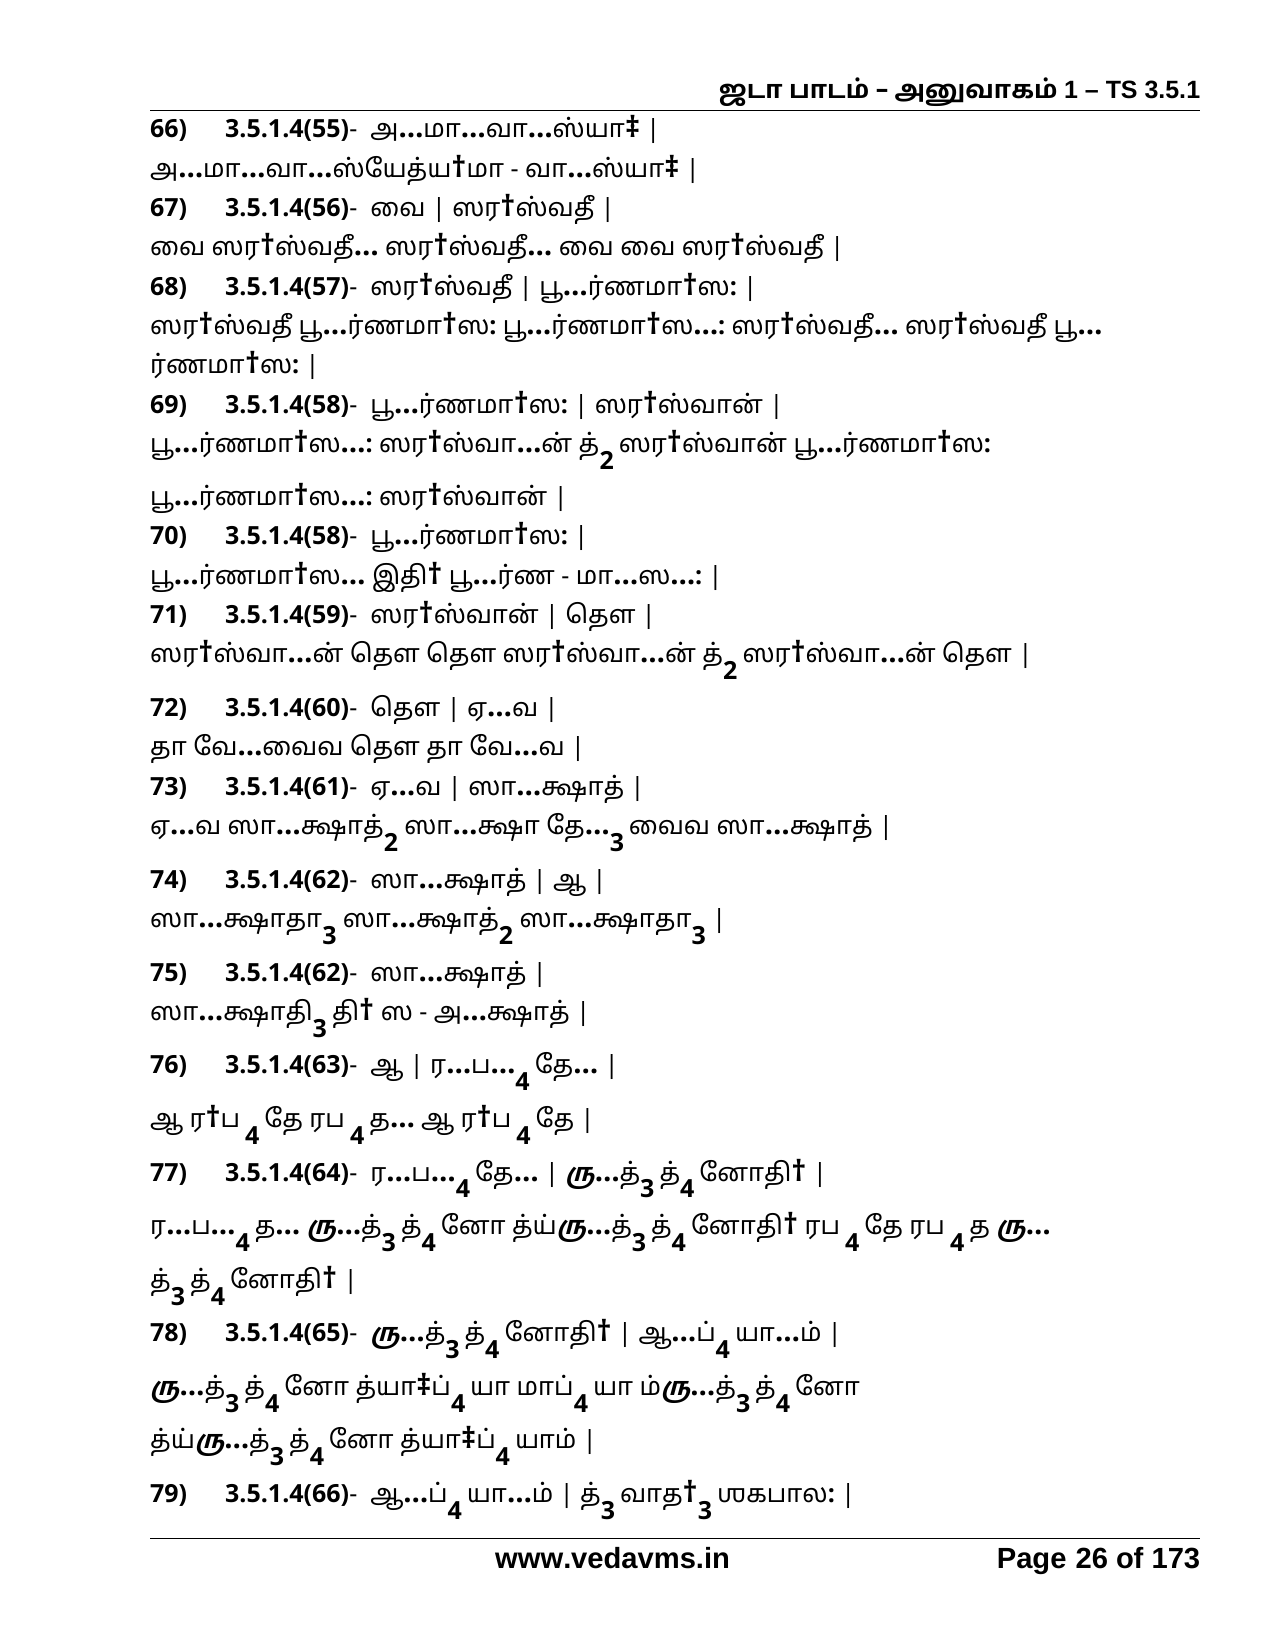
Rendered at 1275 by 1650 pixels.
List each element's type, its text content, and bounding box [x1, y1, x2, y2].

text 74) 3.5.1.4(62)- ஸா…க்ஷாத் | ஆ | [150, 861, 1200, 899]
text பூ…ர்ணமா†ஸ…: ஸர†ஸ்வா…ன் த்2ஸர†ஸ்வான் பூ…ர்ணமா†ஸ: பூ…ர்ணமா†ஸ…: ஸர†ஸ்வான் | [150, 426, 1200, 516]
text 70) 3.5.1.4(58)- பூ…ர்ணமா†ஸ: | [150, 518, 1200, 555]
text தா வே…வைவ தௌ தா வே…வ | [150, 729, 1200, 766]
text அ…மா…வா…ஸ்யேத்ய†மா - வா…ஸ்யா‡ | [150, 150, 1200, 188]
text ஆ ர†ப4தே ரப4த… ஆ ர†ப4தே | [150, 1101, 1200, 1152]
text 66) 3.5.1.4(55)- அ…மா…வா…ஸ்யா‡ | [150, 111, 1200, 148]
text 77) 3.5.1.4(64)- ர…ப…4தே… | ரு…த்3த்4னோதி† | [150, 1154, 1200, 1205]
text ரு…த்3த்4னோ த்யா‡ப்4யா மாப்4யா ம்ரு…த்3த்4னோ த்ய்ரு…த்3த்4னோ த்யா‡ப்4யாம் | [150, 1368, 1200, 1473]
text 69) 3.5.1.4(58)- பூ…ர்ணமா†ஸ: | ஸர†ஸ்வான் | [150, 386, 1200, 424]
text 71) 3.5.1.4(59)- ஸர†ஸ்வான் | தௌ | [150, 597, 1200, 634]
text 68) 3.5.1.4(57)- ஸர†ஸ்வதீ | பூ…ர்ணமா†ஸ: | [150, 268, 1200, 306]
text 72) 3.5.1.4(60)- தௌ | ஏ…வ | [150, 689, 1200, 727]
text 75) 3.5.1.4(62)- ஸா…க்ஷாத் | [150, 954, 1200, 992]
text ஸா…க்ஷாதா3 ஸா…க்ஷாத்2 ஸா…க்ஷாதா3 | [150, 901, 1200, 952]
text 73) 3.5.1.4(61)- ஏ…வ | ஸா…க்ஷாத் | [150, 768, 1200, 806]
text ஸர†ஸ்வதீ பூ…ர்ணமா†ஸ: பூ…ர்ணமா†ஸ…: ஸர†ஸ்வதீ… ஸர†ஸ்வதீ பூ…ர்ணமா†ஸ: | [150, 308, 1200, 384]
text ஸா…க்ஷாதி3தி† ஸ - அ…க்ஷாத் | [150, 993, 1200, 1044]
text ஸர†ஸ்வா…ன் தௌ தௌ ஸர†ஸ்வா…ன் த்2ஸர†ஸ்வா…ன் தௌ | [150, 636, 1200, 687]
text பூ…ர்ணமா†ஸ… இதி† பூ…ர்ண - மா…ஸ…: | [150, 557, 1200, 595]
text ர…ப…4த… ரு…த்3த்4னோ த்ய்ரு…த்3த்4னோதி† ரப4தே ரப4த ரு…த்3த்4னோதி† | [150, 1208, 1200, 1312]
text 67) 3.5.1.4(56)- வை | ஸர†ஸ்வதீ | [150, 189, 1200, 227]
text 76) 3.5.1.4(63)- ஆ | ர…ப…4தே… | [150, 1047, 1200, 1098]
text 79) 3.5.1.4(66)- ஆ…ப்4யா…ம் | த்3வாத†3ஶகபால: | [150, 1475, 1200, 1526]
text 78) 3.5.1.4(65)- ரு…த்3த்4னோதி† | ஆ…ப்4யா…ம் | [150, 1315, 1200, 1366]
text வை ஸர†ஸ்வதீ… ஸர†ஸ்வதீ… வை வை ஸர†ஸ்வதீ | [150, 229, 1200, 266]
text ஏ…வ ஸா…க்ஷாத்2 ஸா…க்ஷா தே…3வைவ ஸா…க்ஷாத் | [150, 808, 1200, 859]
